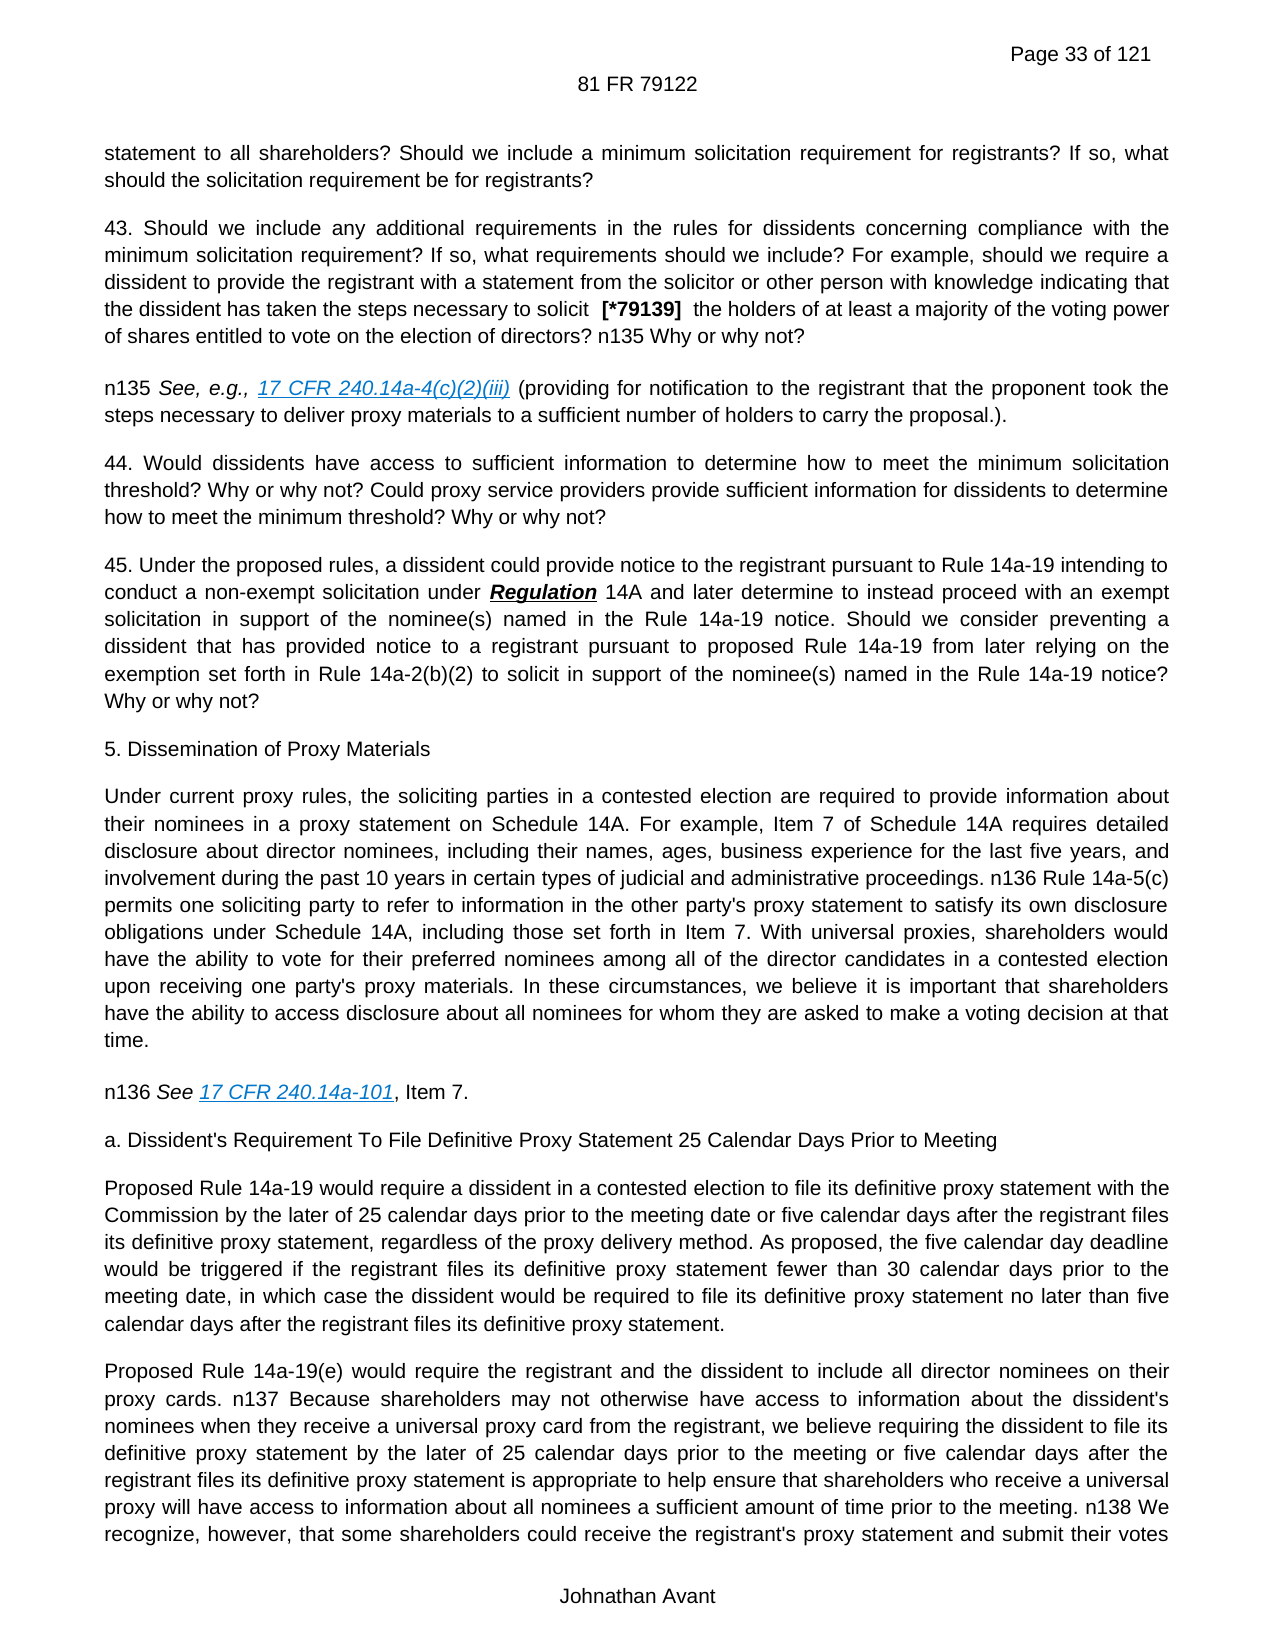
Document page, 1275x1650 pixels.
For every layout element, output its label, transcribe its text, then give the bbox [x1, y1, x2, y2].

text n135 See, e.g., 17 CFR 240.14a-4(c)(2)(iii) (providing for notification to the registrant that the proponent took the steps necessary to deliver proxy materials to a sufficient number of holders to carry the proposal.). [104, 373, 1171, 427]
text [104, 137, 1171, 192]
text n136 See 17 CFR 240.14a-101, Item 7. [104, 1077, 1171, 1104]
text 45. Under the proposed rules, a dissident could provide notice to the registrant pursuant to Rule 14a-19 intending to conduct a non-exempt solicitation under Regulation 14A and later determine to instead proceed with an exempt solicitation in support of the nominee(s) named in the Rule 14a-19 notice. Should we consider preventing a dissident that has provided notice to a registrant pursuant to proposed Rule 14a-19 from later relying on the exemption set forth in Rule 14a-2(b)(2) to solicit in support of the nominee(s) named in the Rule 14a-19 notice? Why or why not? [104, 550, 1171, 712]
text Under current proxy rules, the soliciting parties in a contested election are required to provide information about their nominees in a proxy statement on Schedule 14A. For example, Item 7 of Schedule 14A requires detailed disclosure about director nominees, including their names, ages, business experience for the last five years, and involvement during the past 10 years in certain types of judicial and administrative proceedings. n136 Rule 14a-5(c) permits one soliciting party to refer to information in the other party's proxy statement to satisfy its own disclosure obligations under Schedule 14A, including those set forth in Item 7. With universal proxies, shareholders would have the ability to vote for their preferred nominees among all of the director candidates in a contested election upon receiving one party's proxy materials. In these circumstances, we believe it is important that shareholders have the ability to access disclosure about all nominees for whom they are asked to make a voting decision at that time. [104, 781, 1171, 1052]
text Proposed Rule 14a-19 would require a dissident in a contested election to file its definitive proxy statement with the Commission by the later of 25 calendar days prior to the meeting date or five calendar days after the registrant files its definitive proxy statement, regardless of the proxy delivery method. As proposed, the five calendar day deadline would be triggered if the registrant files its definitive proxy statement fewer than 30 calendar days prior to the meeting date, in which case the dissident would be required to file its definitive proxy statement no later than five calendar days after the registrant files its definitive proxy statement. [104, 1173, 1171, 1335]
text a. Dissident's Requirement To File Definitive Proxy Statement 25 Calendar Days Prior to Meeting [104, 1125, 1171, 1152]
text 44. Would dissidents have access to sufficient information to determine how to meet the minimum solicitation threshold? Why or why not? Could proxy service providers provide sufficient information for dissidents to determine how to meet the minimum threshold? Why or why not? [104, 448, 1171, 529]
text 43. Should we include any additional requirements in the rules for dissidents concerning compliance with the minimum solicitation requirement? If so, what requirements should we include? For example, should we require a dissident to provide the registrant with a statement from the solicitor or other person with knowledge indicating that the dissident has taken the steps necessary to solicit [*79139] the holders of at least a majority of the voting power of shares entitled to vote on the election of directors? n135 Why or why not? [104, 212, 1171, 348]
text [104, 1356, 1171, 1546]
text 5. Dissemination of Proxy Materials [104, 733, 1171, 760]
